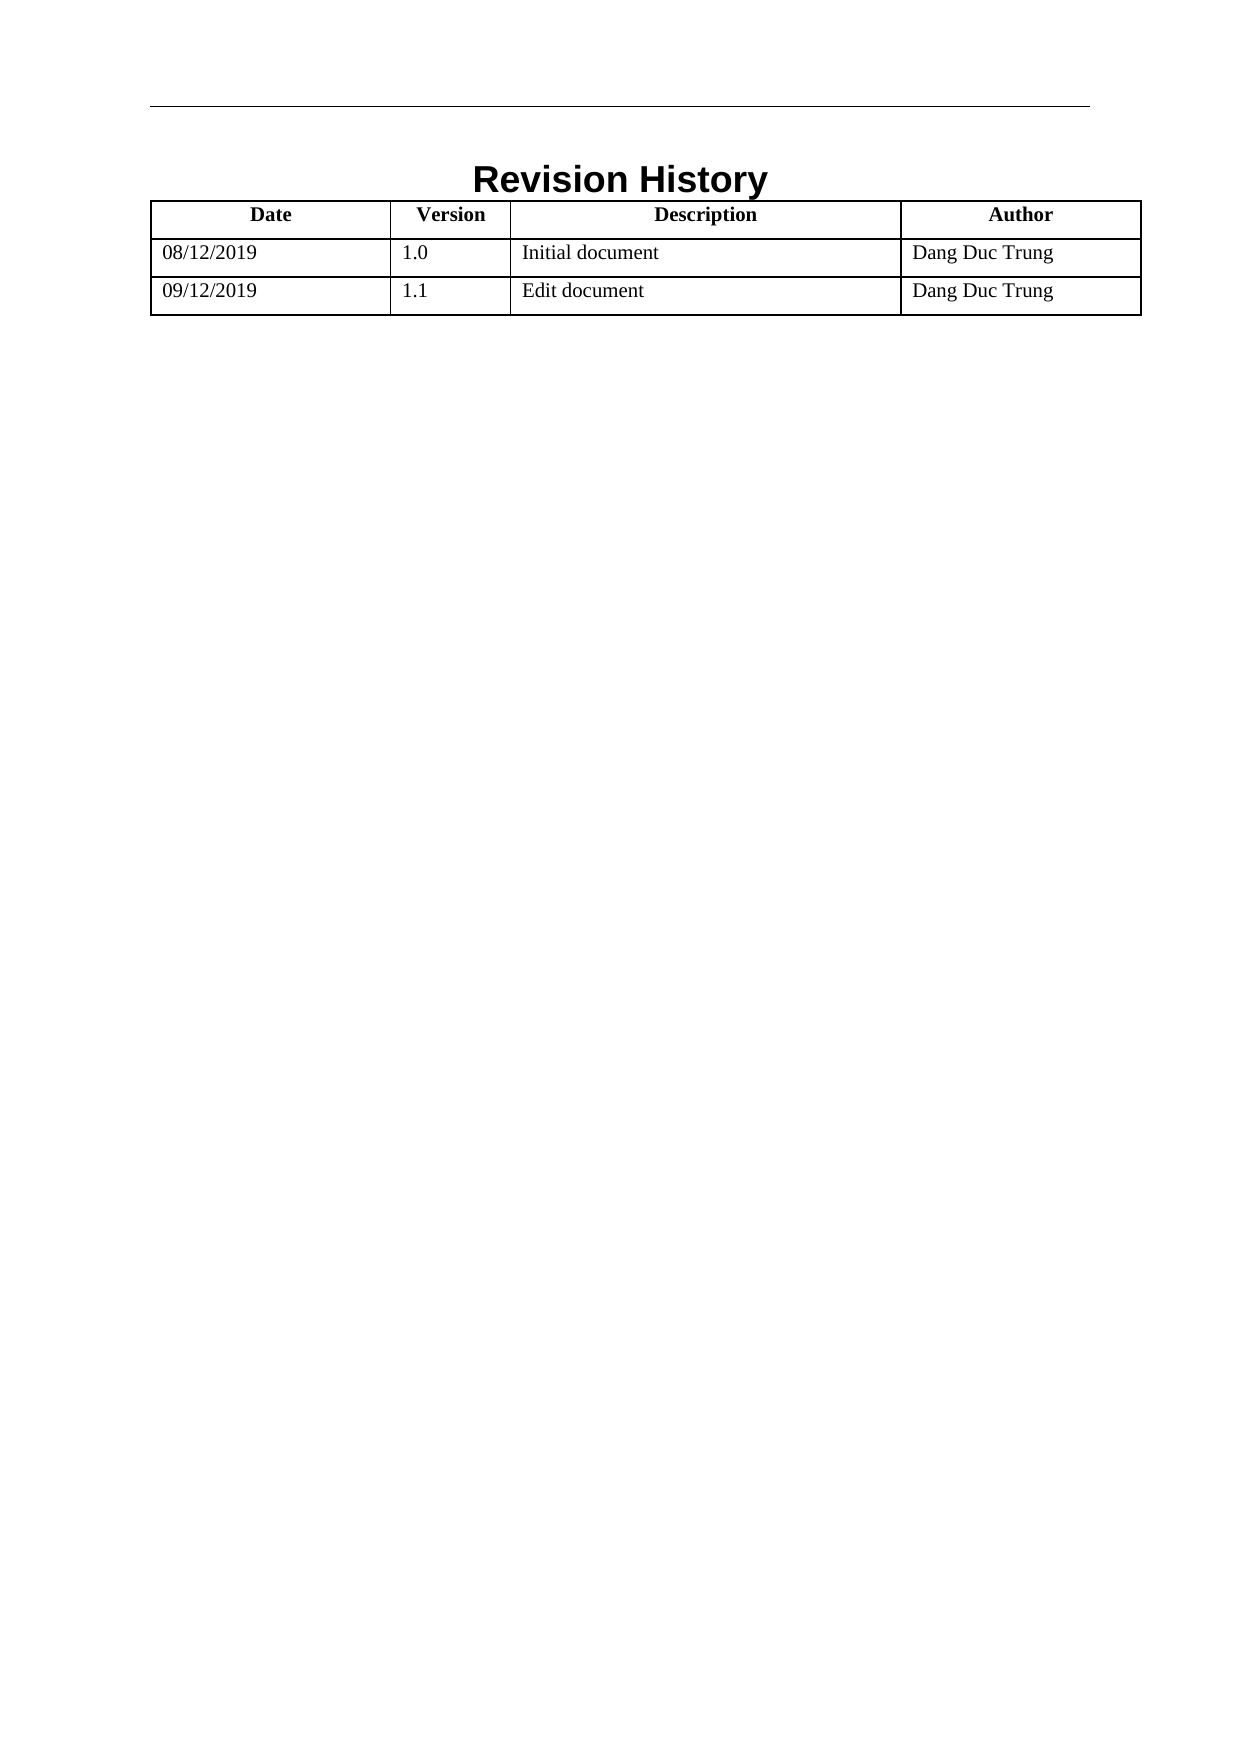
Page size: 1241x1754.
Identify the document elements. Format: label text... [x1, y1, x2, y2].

table_header Description [511, 202, 900, 238]
table_cell 1.0 [391, 240, 510, 276]
table_cell Edit document [511, 278, 900, 314]
table_cell Initial document [511, 240, 900, 276]
table_cell 08/12/2019 [152, 240, 390, 276]
table_cell Dang Duc Trung [902, 278, 1140, 314]
table_cell 09/12/2019 [152, 278, 390, 314]
table_cell 1.1 [391, 278, 510, 314]
table_cell Dang Duc Trung [902, 240, 1140, 276]
table_header Date [152, 202, 390, 238]
table_header Author [902, 202, 1140, 238]
title Revision History [150, 157, 1090, 200]
table_header Version [391, 202, 510, 238]
